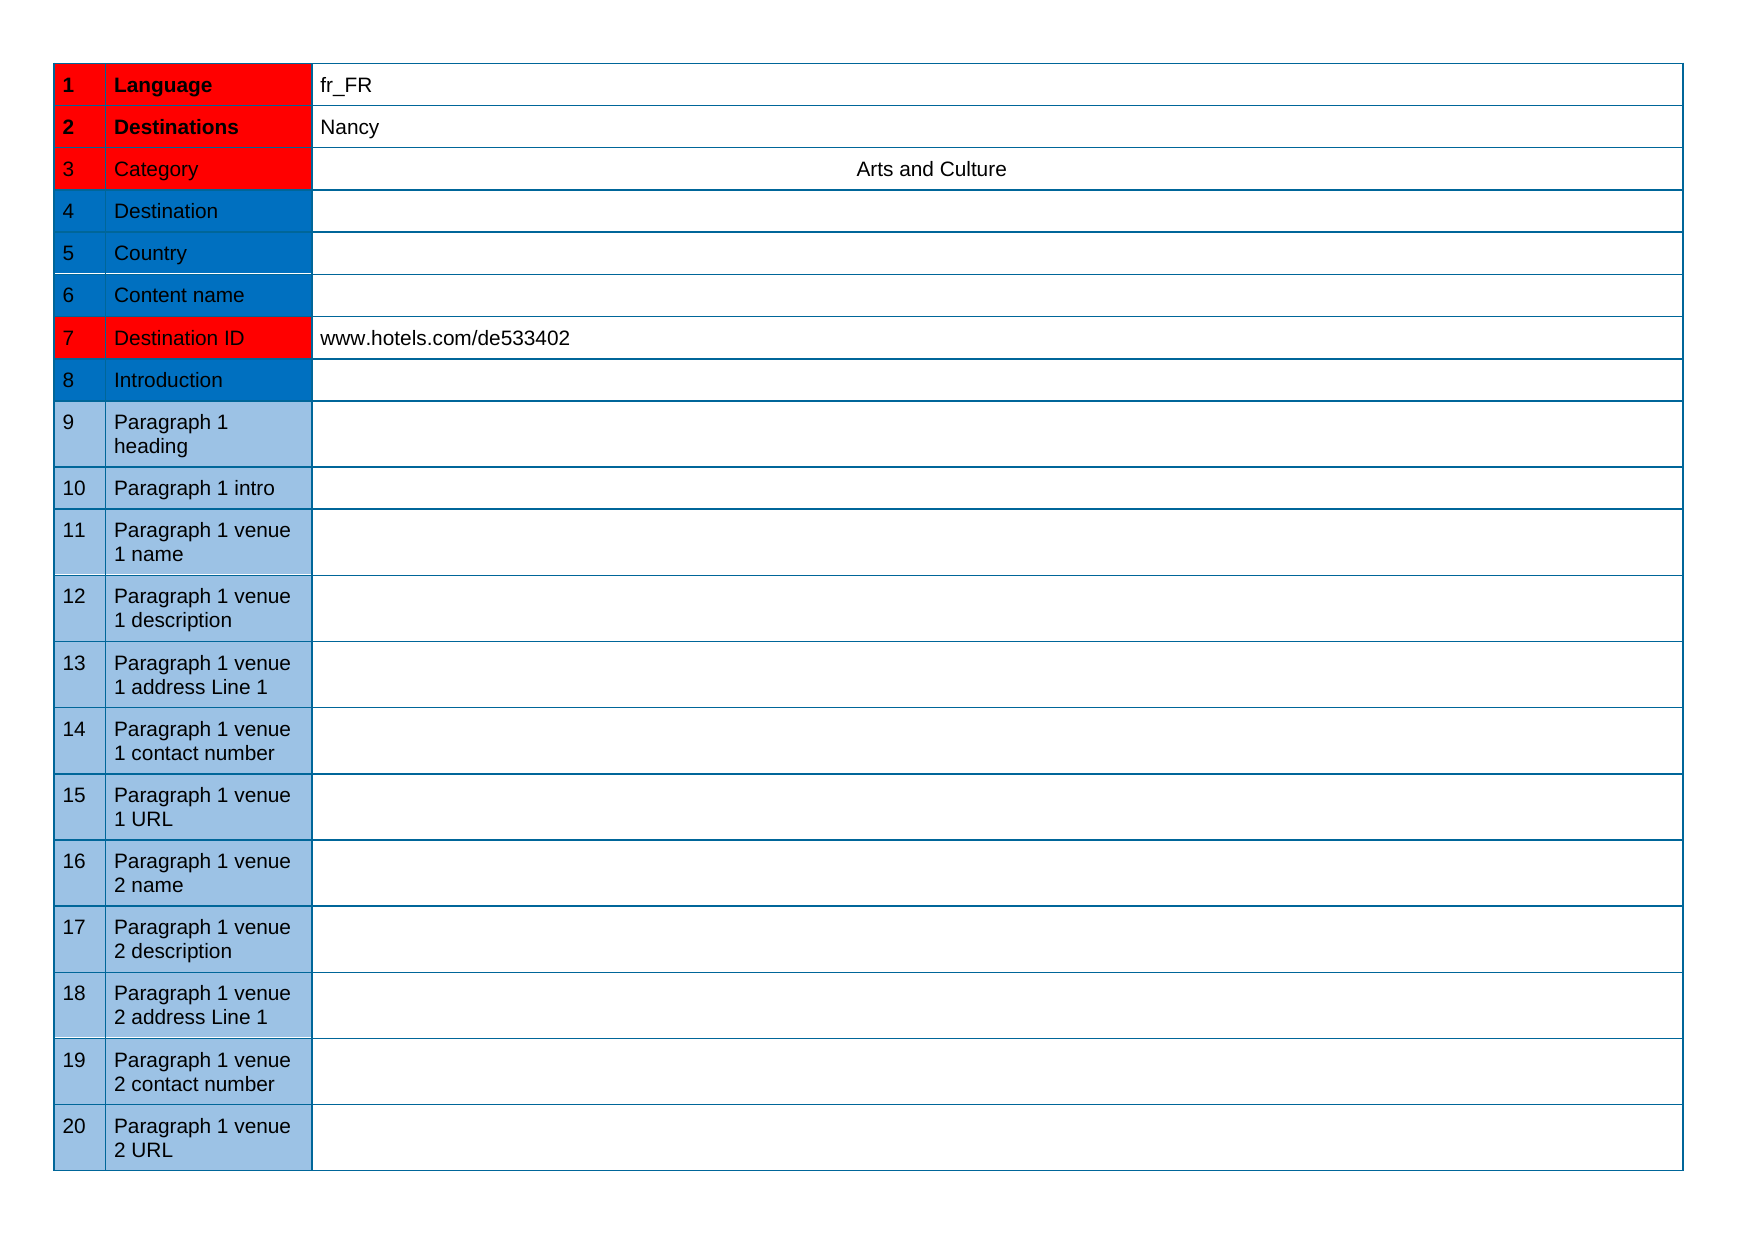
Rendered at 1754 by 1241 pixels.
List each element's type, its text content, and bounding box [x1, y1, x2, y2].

table_cell 4 [55, 191, 105, 231]
table_cell 13 [55, 642, 105, 707]
table_cell [313, 275, 1682, 316]
table_cell Paragraph 1 venue 1 description [106, 576, 311, 641]
table_cell Paragraph 1 venue 2 description [106, 907, 311, 971]
table_cell 6 [55, 275, 105, 316]
table_cell Paragraph 1 venue 2 address Line 1 [106, 973, 311, 1037]
table_cell Category [106, 148, 311, 189]
table_cell 11 [55, 510, 105, 574]
table_cell Paragraph 1 intro [106, 468, 311, 508]
table_cell [313, 360, 1682, 400]
table_cell www.hotels.com/de533402 [313, 317, 1682, 358]
table_cell Destinations [106, 106, 311, 147]
table_cell 9 [55, 402, 105, 466]
table_cell [313, 1105, 1682, 1170]
table_cell [313, 907, 1682, 971]
table_cell Paragraph 1 venue 1 contact number [106, 708, 311, 773]
table_cell [313, 402, 1682, 466]
table_cell Paragraph 1 venue 1 address Line 1 [106, 642, 311, 707]
table_cell [313, 841, 1682, 905]
table_header fr_FR [313, 64, 1682, 105]
table_cell 18 [55, 973, 105, 1037]
table_cell 14 [55, 708, 105, 773]
table_cell 2 [55, 106, 105, 147]
table_cell [313, 233, 1682, 273]
table_cell Paragraph 1 venue 2 URL [106, 1105, 311, 1170]
table_cell 17 [55, 907, 105, 971]
table_cell 15 [55, 775, 105, 839]
table_cell 7 [55, 317, 105, 358]
table_cell Paragraph 1 venue 1 URL [106, 775, 311, 839]
table_cell Country [106, 233, 311, 273]
table_cell 19 [55, 1039, 105, 1104]
table_cell [313, 775, 1682, 839]
table_header Language [106, 64, 311, 105]
table_cell 8 [55, 360, 105, 400]
table_cell Nancy [313, 106, 1682, 147]
table_cell 12 [55, 576, 105, 641]
table_cell Arts and Culture [313, 148, 1682, 189]
table_cell 20 [55, 1105, 105, 1170]
table_cell 5 [55, 233, 105, 273]
table_cell [313, 973, 1682, 1037]
table_cell Paragraph 1 venue 2 contact number [106, 1039, 311, 1104]
table_cell 16 [55, 841, 105, 905]
table_cell Content name [106, 275, 311, 316]
table_cell 3 [55, 148, 105, 189]
table_header 1 [55, 64, 105, 105]
table_cell Paragraph 1 venue 2 name [106, 841, 311, 905]
table_cell Destination [106, 191, 311, 231]
table_cell Introduction [106, 360, 311, 400]
table_cell Paragraph 1 venue 1 name [106, 510, 311, 574]
table_cell Destination ID [106, 317, 311, 358]
table_cell [313, 708, 1682, 773]
table_cell [313, 191, 1682, 231]
table_cell Paragraph 1 heading [106, 402, 311, 466]
table_cell [313, 468, 1682, 508]
table_cell 10 [55, 468, 105, 508]
table_cell [313, 510, 1682, 574]
table_cell [313, 642, 1682, 707]
table_cell [313, 576, 1682, 641]
table_cell [313, 1039, 1682, 1104]
